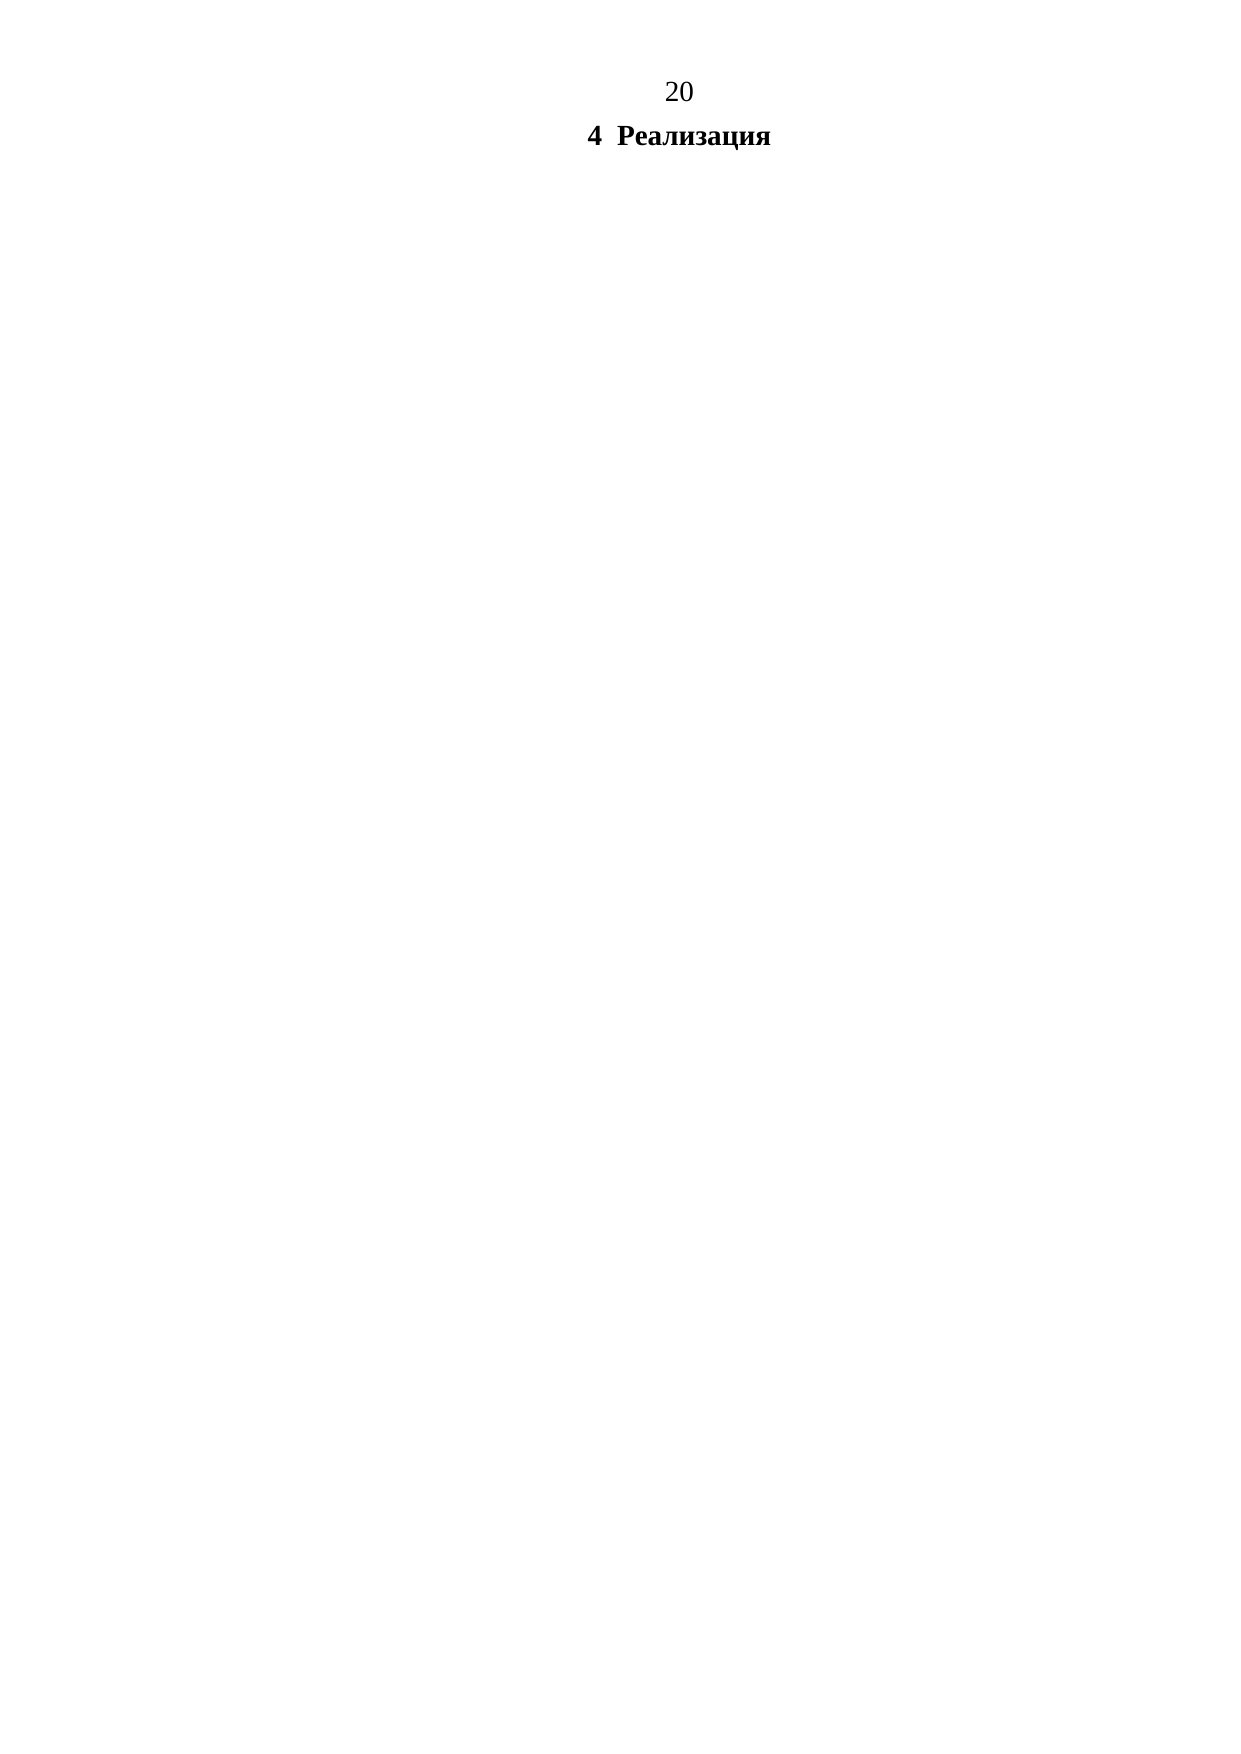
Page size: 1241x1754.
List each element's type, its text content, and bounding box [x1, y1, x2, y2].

subtitle Реализация [177, 118, 1181, 152]
